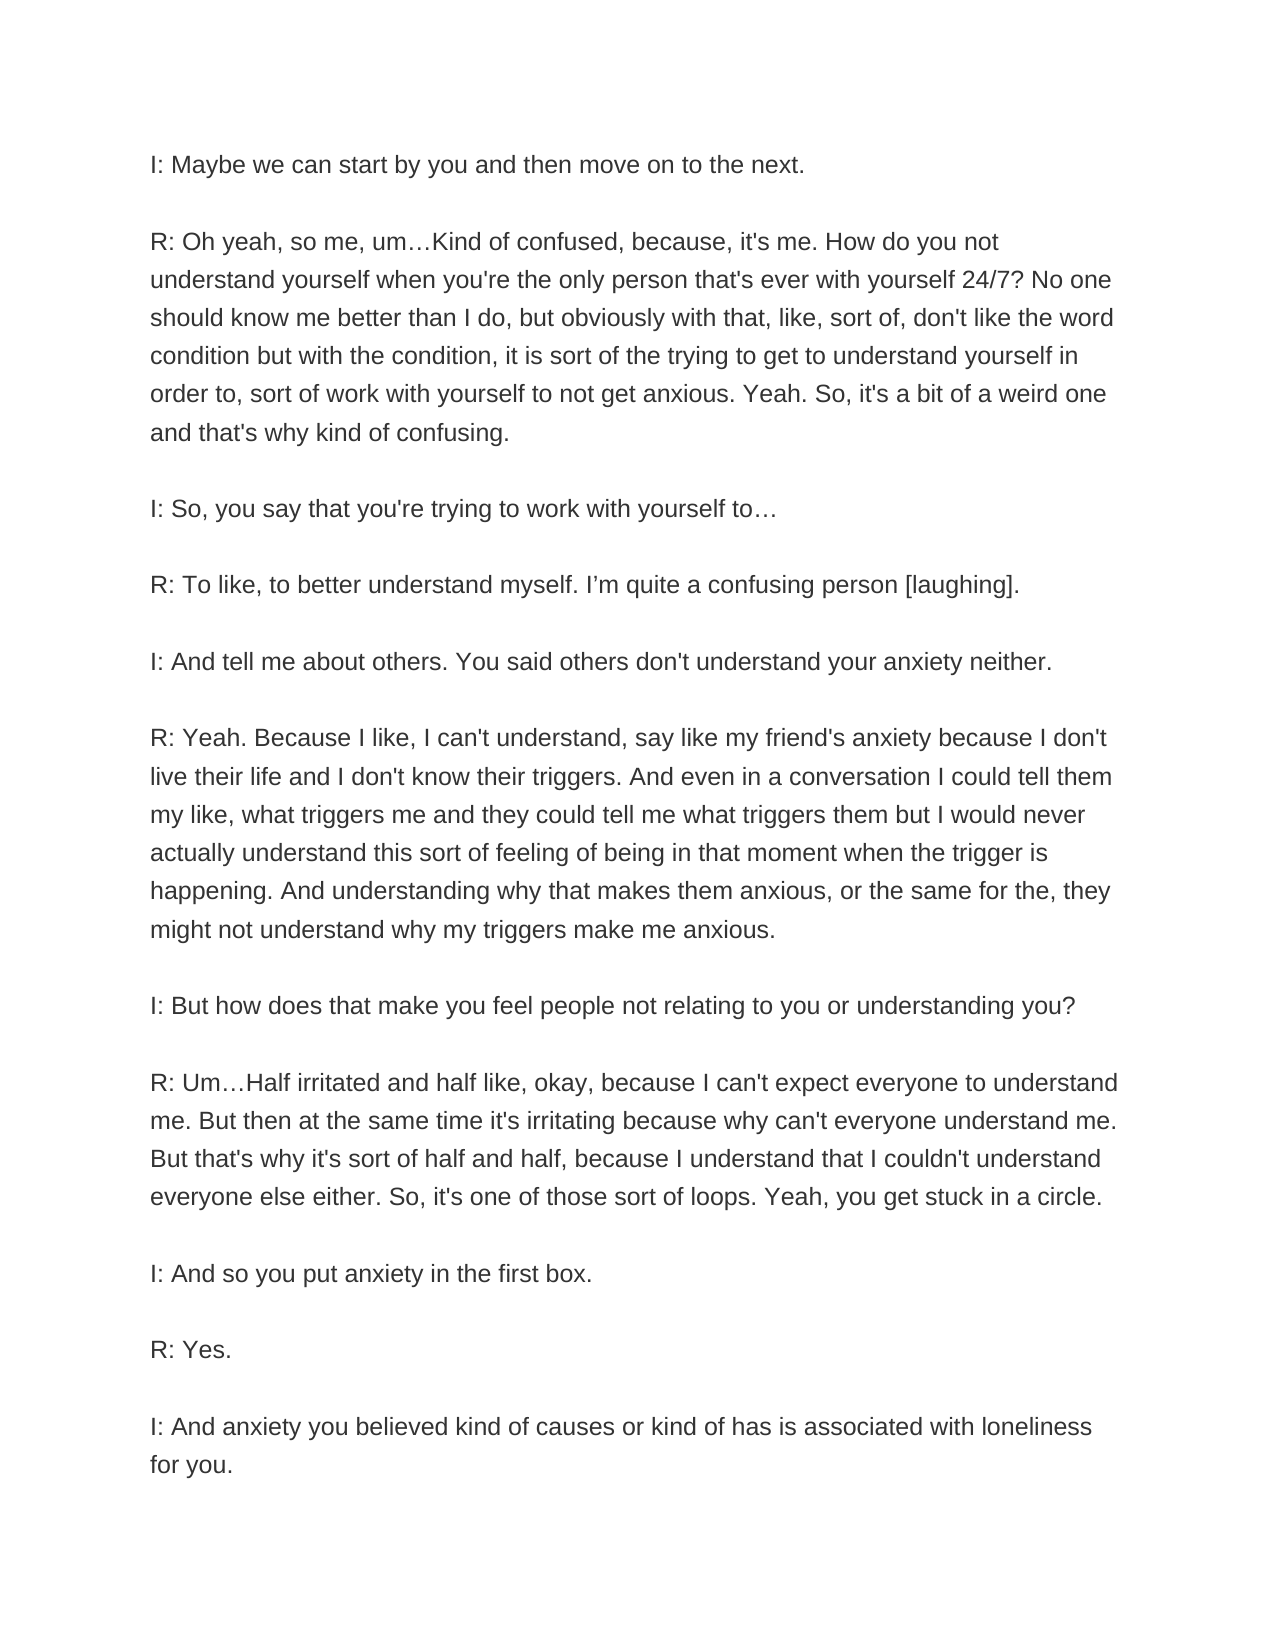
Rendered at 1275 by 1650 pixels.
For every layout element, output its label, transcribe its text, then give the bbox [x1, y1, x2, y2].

text R: Yes. [150, 1335, 1125, 1364]
text R: Um…Half irritated and half like, okay, because I can't expect everyone to understand me. But then at the same time it's irritating because why can't everyone understand me. But that's why it's sort of half and half, because I understand that I couldn't understand everyone else either. So, it's one of those sort of loops. Yeah, you get stuck in a circle. [150, 1067, 1125, 1211]
text R: To like, to better understand myself. I’m quite a confusing person [laughing]. [150, 571, 1125, 599]
text I: Maybe we can start by you and then move on to the next. [150, 150, 1125, 179]
text R: Oh yeah, so me, um…Kind of confused, because, it's me. How do you not understand yourself when you're the only person that's ever with yourself 24/7? No one should know me better than I do, but obviously with that, like, sort of, don't like the word condition but with the condition, it is sort of the trying to get to understand yourself in order to, sort of work with yourself to not get anxious. Yeah. So, it's a bit of a weird one and that's why kind of confusing. [150, 226, 1125, 446]
text I: But how does that make you feel people not relating to you or understanding you? [150, 991, 1125, 1020]
text I: And so you put anxiety in the first box. [150, 1259, 1125, 1287]
text R: Yeah. Because I like, I can't understand, say like my friend's anxiety because I don't live their life and I don't know their triggers. And even in a conversation I could tell them my like, what triggers me and they could tell me what triggers them but I would never actually understand this sort of feeling of being in that moment when the trigger is happening. And understanding why that makes them anxious, or the same for the, they might not understand why my triggers make me anxious. [150, 723, 1125, 943]
text I: And tell me about others. You said others don't understand your anxiety neither. [150, 647, 1125, 676]
text I: And anxiety you believed kind of causes or kind of has is associated with loneliness for you. [150, 1412, 1125, 1478]
text I: So, you say that you're trying to work with yourself to… [150, 494, 1125, 523]
